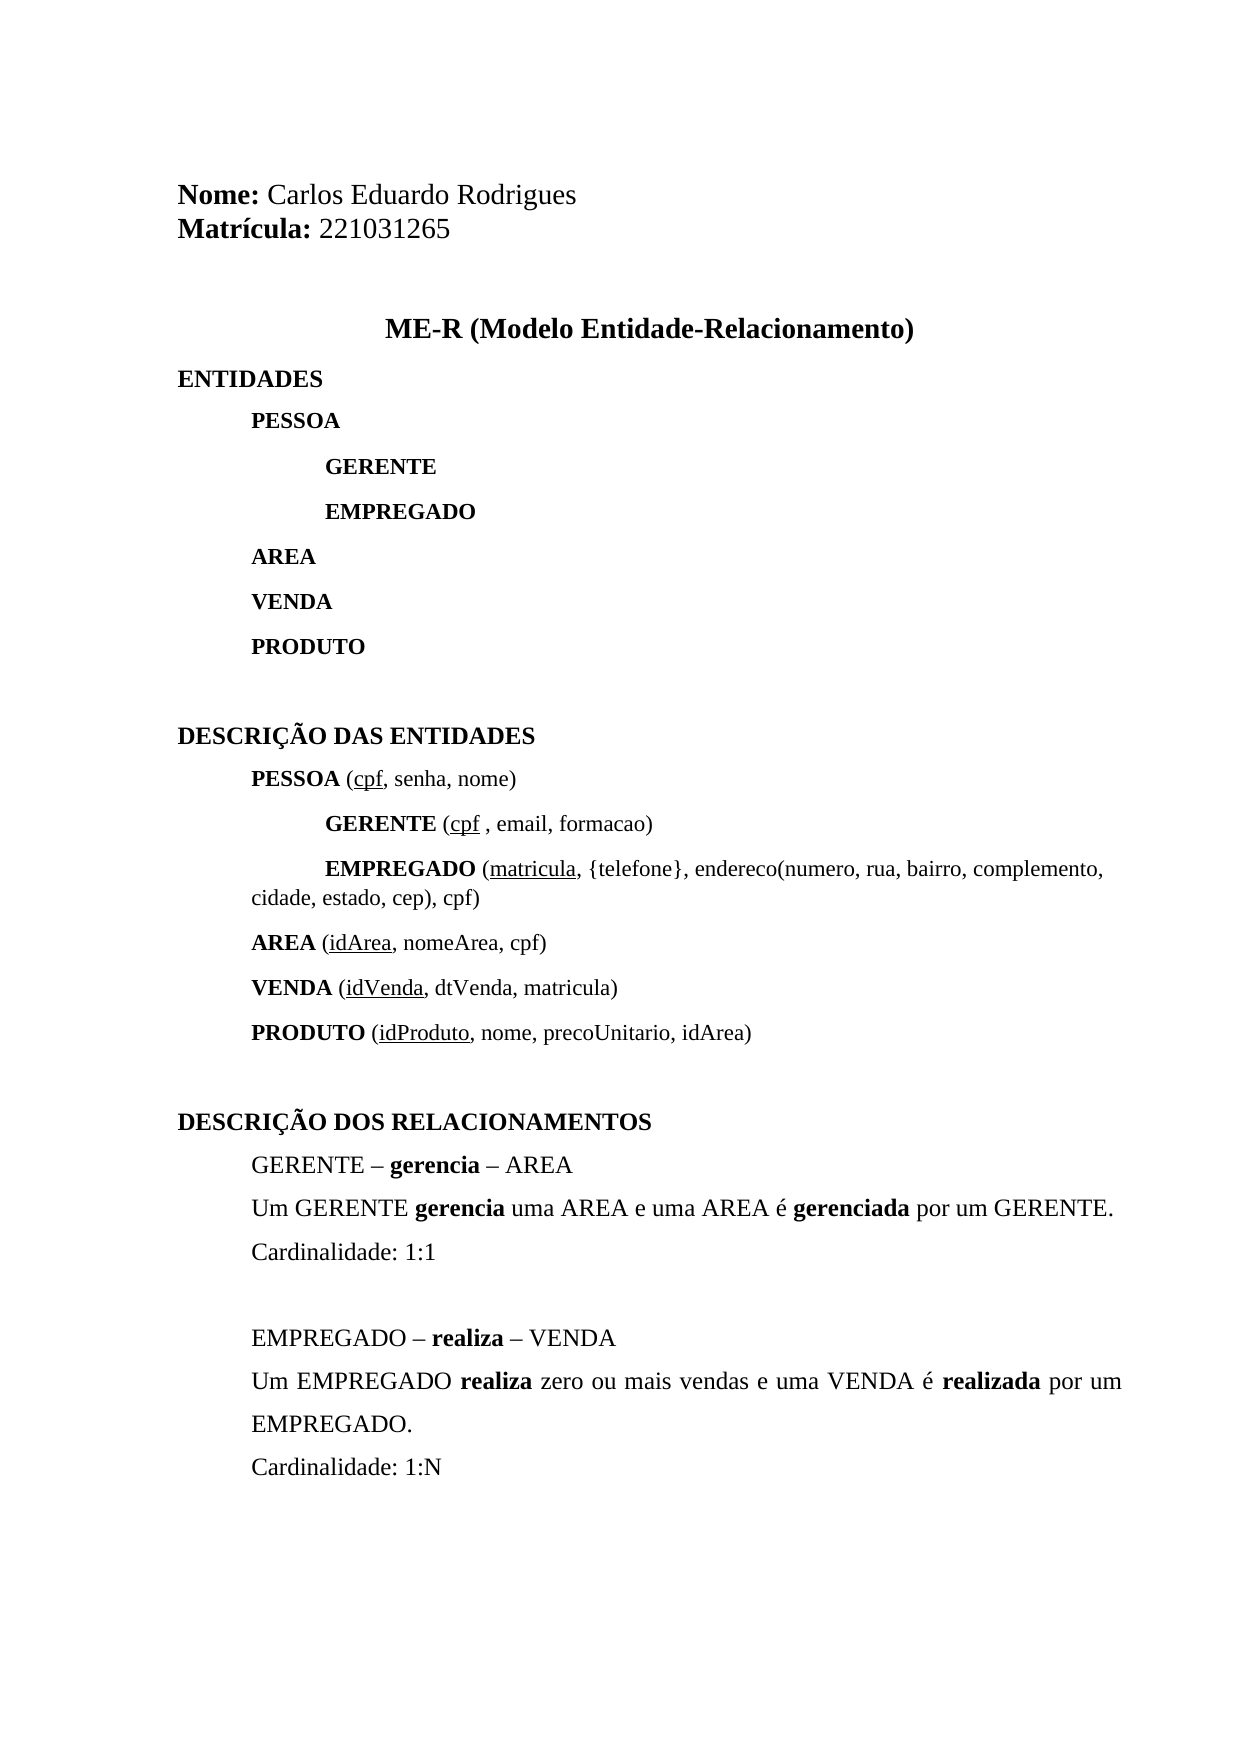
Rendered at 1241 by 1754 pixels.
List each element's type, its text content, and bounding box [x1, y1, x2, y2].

text ME-R (Modelo Entidade-Relacionamento) [177, 311, 1122, 345]
text PESSOA (cpf, senha, nome) [177, 764, 1122, 791]
text GERENTE (cpf , email, formacao) [177, 810, 1122, 836]
text PRODUTO (idProduto, nome, precoUnitario, idArea) [177, 1019, 1122, 1045]
text Um GERENTE gerencia uma AREA e uma AREA é gerenciada por um GERENTE. [251, 1193, 1122, 1222]
text EMPREGADO [251, 498, 1122, 524]
text VENDA (idVenda, dtVenda, matricula) [177, 974, 1122, 1000]
text GERENTE [177, 453, 1122, 479]
text GERENTE – gerencia – AREA [177, 1150, 1122, 1179]
text PRODUTO [177, 633, 1122, 659]
text PESSOA [177, 407, 1122, 434]
text Cardinalidade: 1:1 [251, 1237, 1122, 1265]
text Matrícula: 221031265 [177, 211, 1122, 244]
text VENDA [177, 588, 1122, 614]
text Um EMPREGADO realiza zero ou mais vendas e uma VENDA é realizada por um EMPREGADO. [251, 1366, 1122, 1438]
text EMPREGADO (matricula, {telefone}, endereco(numero, rua, bairro, complemento, cidade, estado, cep), cpf) [251, 855, 1122, 910]
text DESCRIÇÃO DOS RELACIONAMENTOS [177, 1107, 1122, 1136]
text AREA (idArea, nomeArea, cpf) [177, 929, 1122, 955]
text EMPREGADO – realiza – VENDA [251, 1323, 1122, 1352]
text Cardinalidade: 1:N [251, 1452, 1122, 1481]
text Nome: Carlos Eduardo Rodrigues [177, 177, 1122, 211]
subtitle ENTIDADES [177, 364, 1122, 393]
text DESCRIÇÃO DAS ENTIDADES [177, 721, 1122, 750]
text AREA [177, 543, 1122, 569]
